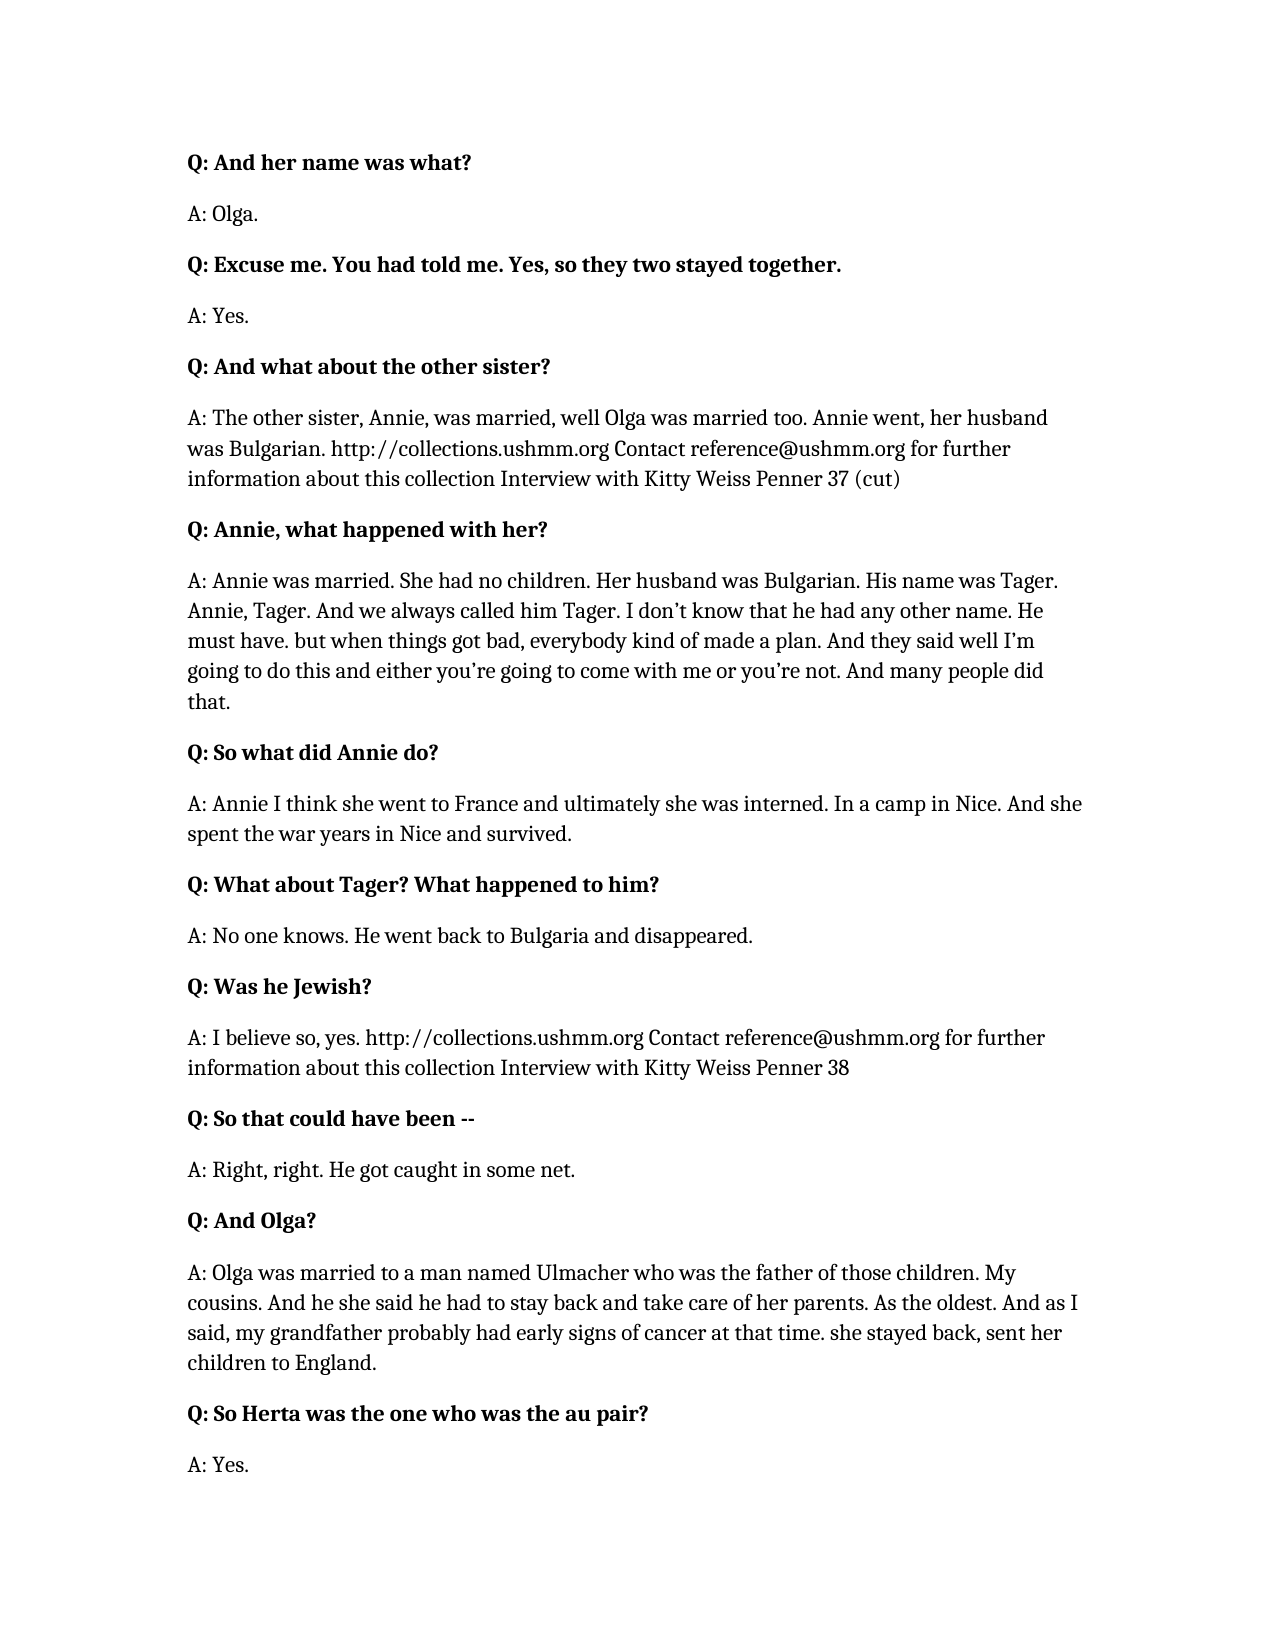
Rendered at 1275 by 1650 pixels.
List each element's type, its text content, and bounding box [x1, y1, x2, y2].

text Q: And her name was what? [187, 150, 1087, 176]
text Q: So what did Annie do? [187, 739, 1087, 766]
text Q: And Olga? [187, 1208, 1087, 1235]
text Q: And what about the other sister? [187, 354, 1087, 381]
text A: Annie was married. She had no children. Her husband was Bulgarian. His name was Tager. Annie, Tager. And we always called him Tager. I don’t know that he had any other name. He must have. but when things got bad, everybody kind of made a plan. And they said well I’m going to do this and either you’re going to come with me or you’re not. And many people did that. [187, 568, 1087, 715]
text Q: So that could have been -- [187, 1106, 1087, 1133]
text A: Annie I think she went to France and ultimately she was interned. In a camp in Nice. And she spent the war years in Nice and survived. [187, 791, 1087, 847]
text Q: What about Tager? What happened to him? [187, 872, 1087, 898]
text A: Right, right. He got caught in some net. [187, 1157, 1087, 1184]
text A: The other sister, Annie, was married, well Olga was married too. Annie went, her husband was Bulgarian. http://collections.ushmm.org Contact reference@ushmm.org for further information about this collection Interview with Kitty Weiss Penner 37 (cut) [187, 405, 1087, 492]
text A: No one knows. He went back to Bulgaria and disappeared. [187, 923, 1087, 949]
text A: I believe so, yes. http://collections.ushmm.org Contact reference@ushmm.org for further information about this collection Interview with Kitty Weiss Penner 38 [187, 1025, 1087, 1082]
text A: Yes. [187, 1452, 1087, 1478]
text Q: Was he Jewish? [187, 974, 1087, 1000]
text A: Yes. [187, 303, 1087, 329]
text A: Olga was married to a man named Ulmacher who was the father of those children. My cousins. And he she said he had to stay back and take care of her parents. As the oldest. And as I said, my grandfather probably had early signs of cancer at that time. she stayed back, sent her children to England. [187, 1259, 1087, 1376]
text A: Olga. [187, 201, 1087, 227]
text Q: Excuse me. You had told me. Yes, so they two stayed together. [187, 252, 1087, 278]
text Q: So Herta was the one who was the au pair? [187, 1401, 1087, 1427]
text Q: Annie, what happened with her? [187, 517, 1087, 543]
